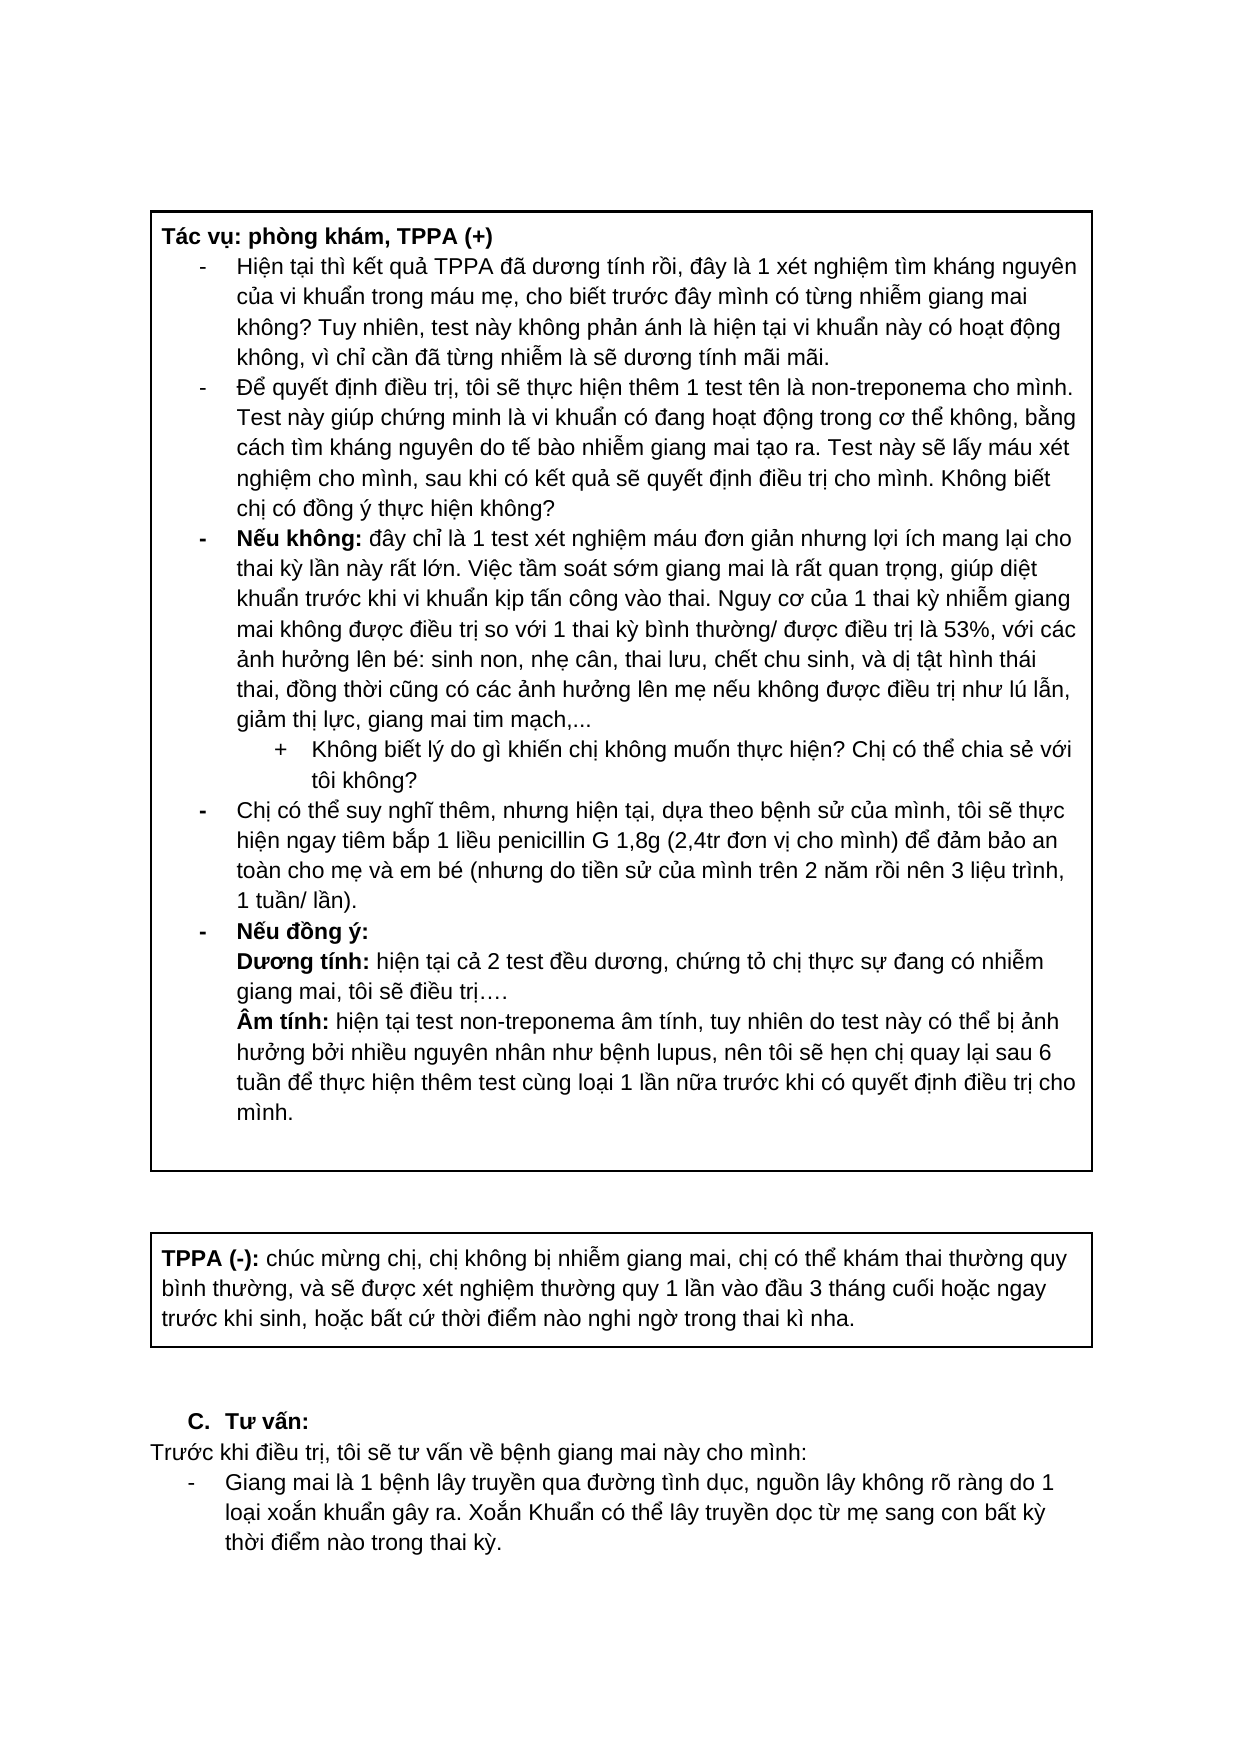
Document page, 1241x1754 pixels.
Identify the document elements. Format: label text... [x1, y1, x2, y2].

list Tư vấn: [187, 1408, 1090, 1435]
text Trước khi điều trị, tôi sẽ tư vấn về bệnh giang mai này cho mình: [150, 1438, 1090, 1465]
list Giang mai là 1 bệnh lây truyền qua đường tình dục, nguồn lây không rõ ràng do 1 loại xoắn khuẩn gây ra. Xoắn Khuẩn có thể lây truyền dọc từ mẹ sang con bất kỳ thời điểm nào trong thai kỳ. [187, 1469, 1090, 1556]
table_header Tác vụ: phòng khám, TPPA (+) Hiện tại thì kết quả TPPA đã dương tính rồi, đây là 1 xét nghiệm tìm kháng nguyên của vi khuẩn trong máu mẹ, cho biết trước đây mình có từng nhiễm giang mai không? Tuy nhiên, test này không phản ánh là hiện tại vi khuẩn này có hoạt động không, vì chỉ cần đã từng nhiễm là sẽ dương tính mãi mãi. Để quyết định điều trị, tôi sẽ thực hiện thêm 1 test tên là non-treponema cho mình. Test này giúp chứng minh là vi khuẩn có đang hoạt động trong cơ thể không, bằng cách tìm kháng nguyên do tế bào nhiễm giang mai tạo ra. Test này sẽ lấy máu xét nghiệm cho mình, sau khi có kết quả sẽ quyết định điều trị cho mình. Không biết chị có đồng ý thực hiện không? Nếu không: đây chỉ là 1 test xét nghiệm máu đơn giản nhưng lợi ích mang lại cho thai kỳ lần này rất lớn. Việc tầm soát sớm giang mai là rất quan trọng, giúp diệt khuẩn trước khi vi khuẩn kịp tấn công vào thai. Nguy cơ của 1 thai kỳ nhiễm giang mai không được điều trị so với 1 thai kỳ bình thường/ được điều trị là 53%, với các ảnh hưởng lên bé: sinh non, nhẹ cân, thai lưu, chết chu sinh, và dị tật hình thái thai, đồng thời cũng có các ảnh hưởng lên mẹ nếu không được điều trị như lú lẫn, giảm thị lực, giang mai tim mạch,... Không biết lý do gì khiến chị không muốn thực hiện? Chị có thể chia sẻ với tôi không? Chị có thể suy nghĩ thêm, nhưng hiện tại, dựa theo bệnh sử của mình, tôi sẽ thực hiện ngay tiêm bắp 1 liều penicillin G 1,8g (2,4tr đơn vị cho mình) để đảm bảo an toàn cho mẹ và em bé (nhưng do tiền sử của mình trên 2 năm rồi nên 3 liệu trình, 1 tuần/ lần). Nếu đồng ý: Dương tính: hiện tại cả 2 test đều dương, chứng tỏ chị thực sự đang có nhiễm giang mai, tôi sẽ điều trị…. Âm tính: hiện tại test non-treponema âm tính, tuy nhiên do test này có thể bị ảnh hưởng bởi nhiều nguyên nhân như bệnh lupus, nên tôi sẽ hẹn chị quay lại sau 6 tuần để thực hiện thêm test cùng loại 1 lần nữa trước khi có quyết định điều trị cho mình. [152, 213, 1091, 1170]
table_header TPPA (-): chúc mừng chị, chị không bị nhiễm giang mai, chị có thể khám thai thường quy bình thường, và sẽ được xét nghiệm thường quy 1 lần vào đầu 3 tháng cuối hoặc ngay trước khi sinh, hoặc bất cứ thời điểm nào nghi ngờ trong thai kì nha. [152, 1234, 1091, 1346]
